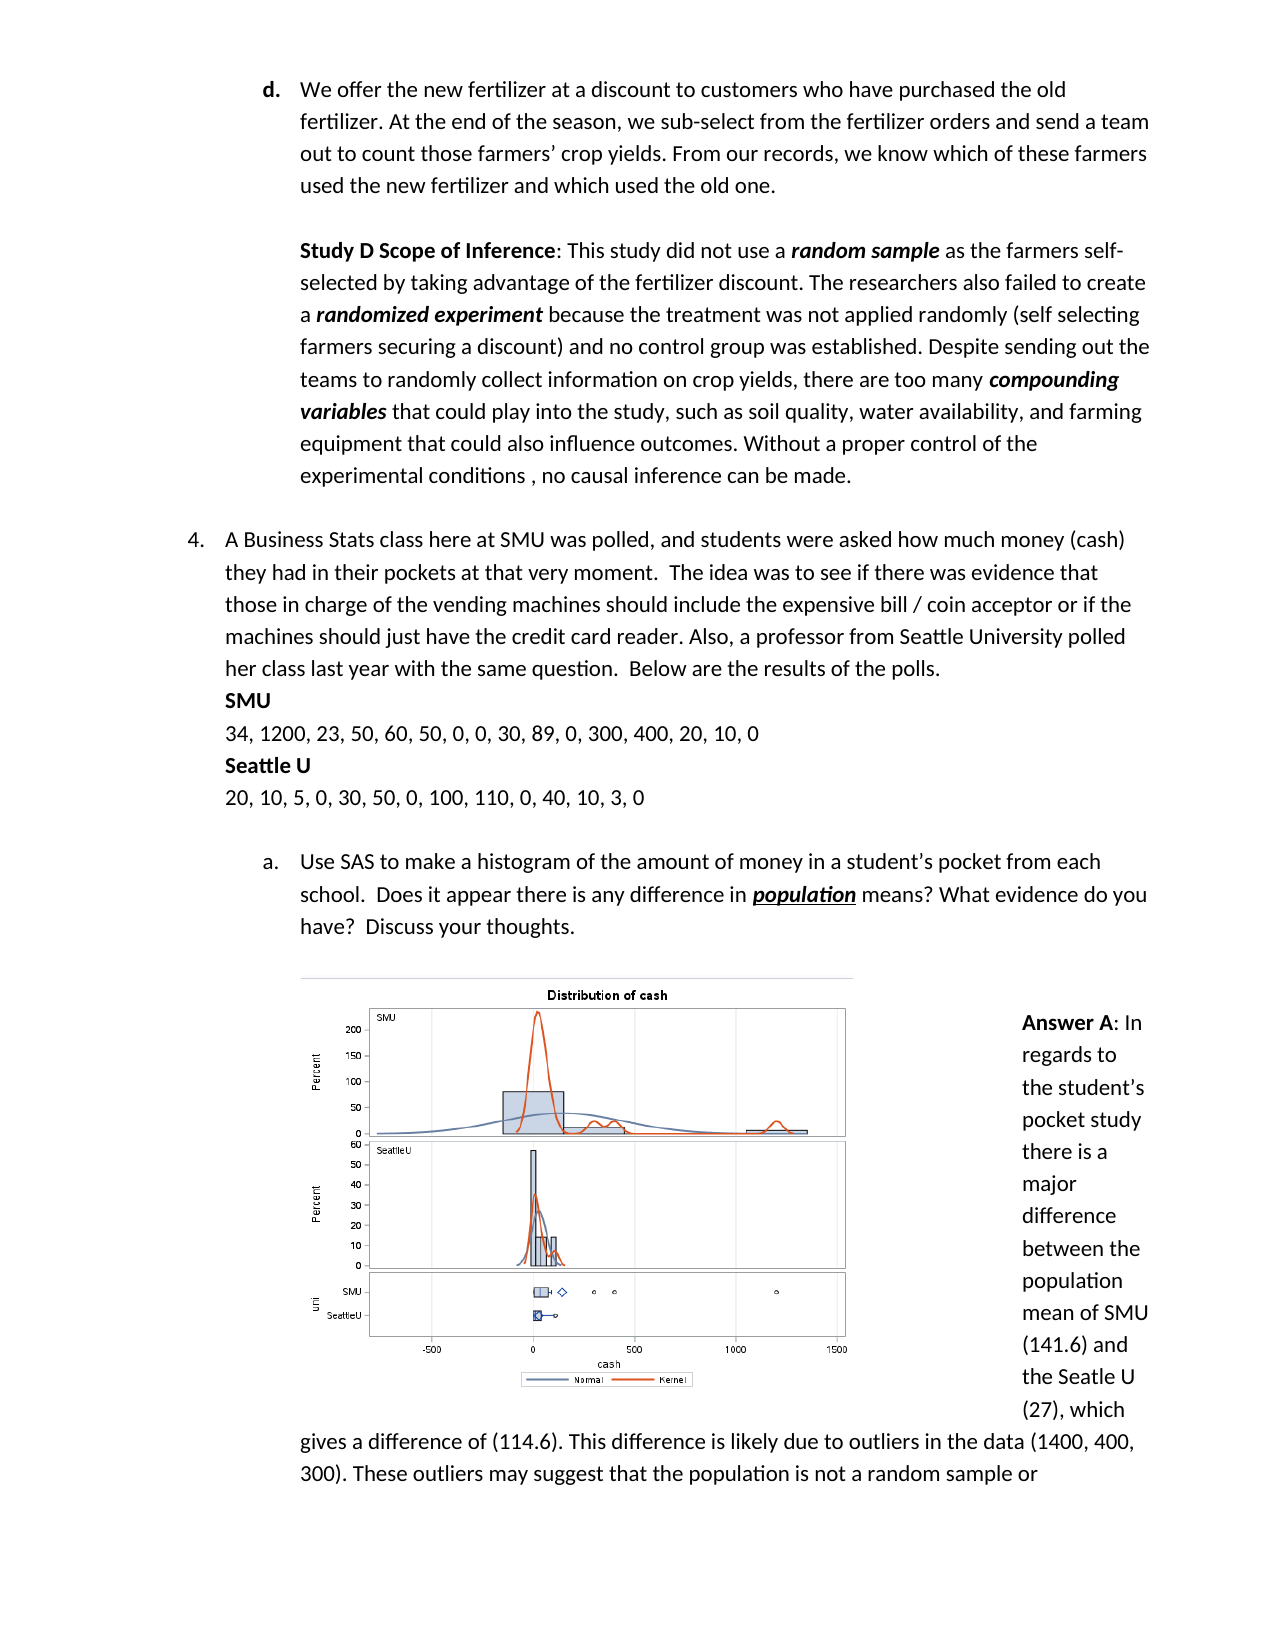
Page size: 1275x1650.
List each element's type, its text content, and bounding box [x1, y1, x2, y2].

list 20, 10, 5, 0, 30, 50, 0, 100, 110, 0, 40, 10, 3, 0 [225, 783, 1153, 811]
list Seattle U [225, 751, 1153, 779]
list 34, 1200, 23, 50, 60, 50, 0, 0, 30, 89, 0, 300, 400, 20, 10, 0 [225, 719, 1153, 747]
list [300, 1008, 1153, 1455]
list Use SAS to make a histogram of the amount of money in a student’s pocket from each school. Does it appear there is any difference in population means? What evidence do you have? Discuss your thoughts. [262, 847, 1153, 940]
list We offer the new fertilizer at a discount to customers who have purchased the old fertilizer. At the end of the season, we sub-select from the fertilizer orders and send a team out to count those farmers’ crop yields. From our records, we know which of these farmers used the new fertilizer and which used the old one. [262, 75, 1153, 199]
list A Business Stats class here at SMU was polled, and students were asked how much money (cash) they had in their pockets at that very moment. The idea was to see if there was evidence that those in charge of the vending machines should include the expensive bill / coin acceptor or if the machines should just have the credit card reader. Also, a professor from Seattle University polled her class last year with the same question. Below are the results of the polls. [187, 526, 1153, 682]
list SMU [225, 687, 1153, 714]
list Study D Scope of Inference: This study did not use a random sample as the farmers self-selected by taking advantage of the fertilizer discount. The researchers also failed to create a randomized experiment because the treatment was not applied randomly (self selecting farmers securing a discount) and no control group was established. Despite sending out the teams to randomly collect information on crop yields, there are too many compounding variables that could play into the study, such as soil quality, water availability, and farming equipment that could also influence outcomes. Without a proper control of the experimental conditions , no causal inference can be made. [300, 236, 1153, 489]
picture [300, 975, 854, 1394]
